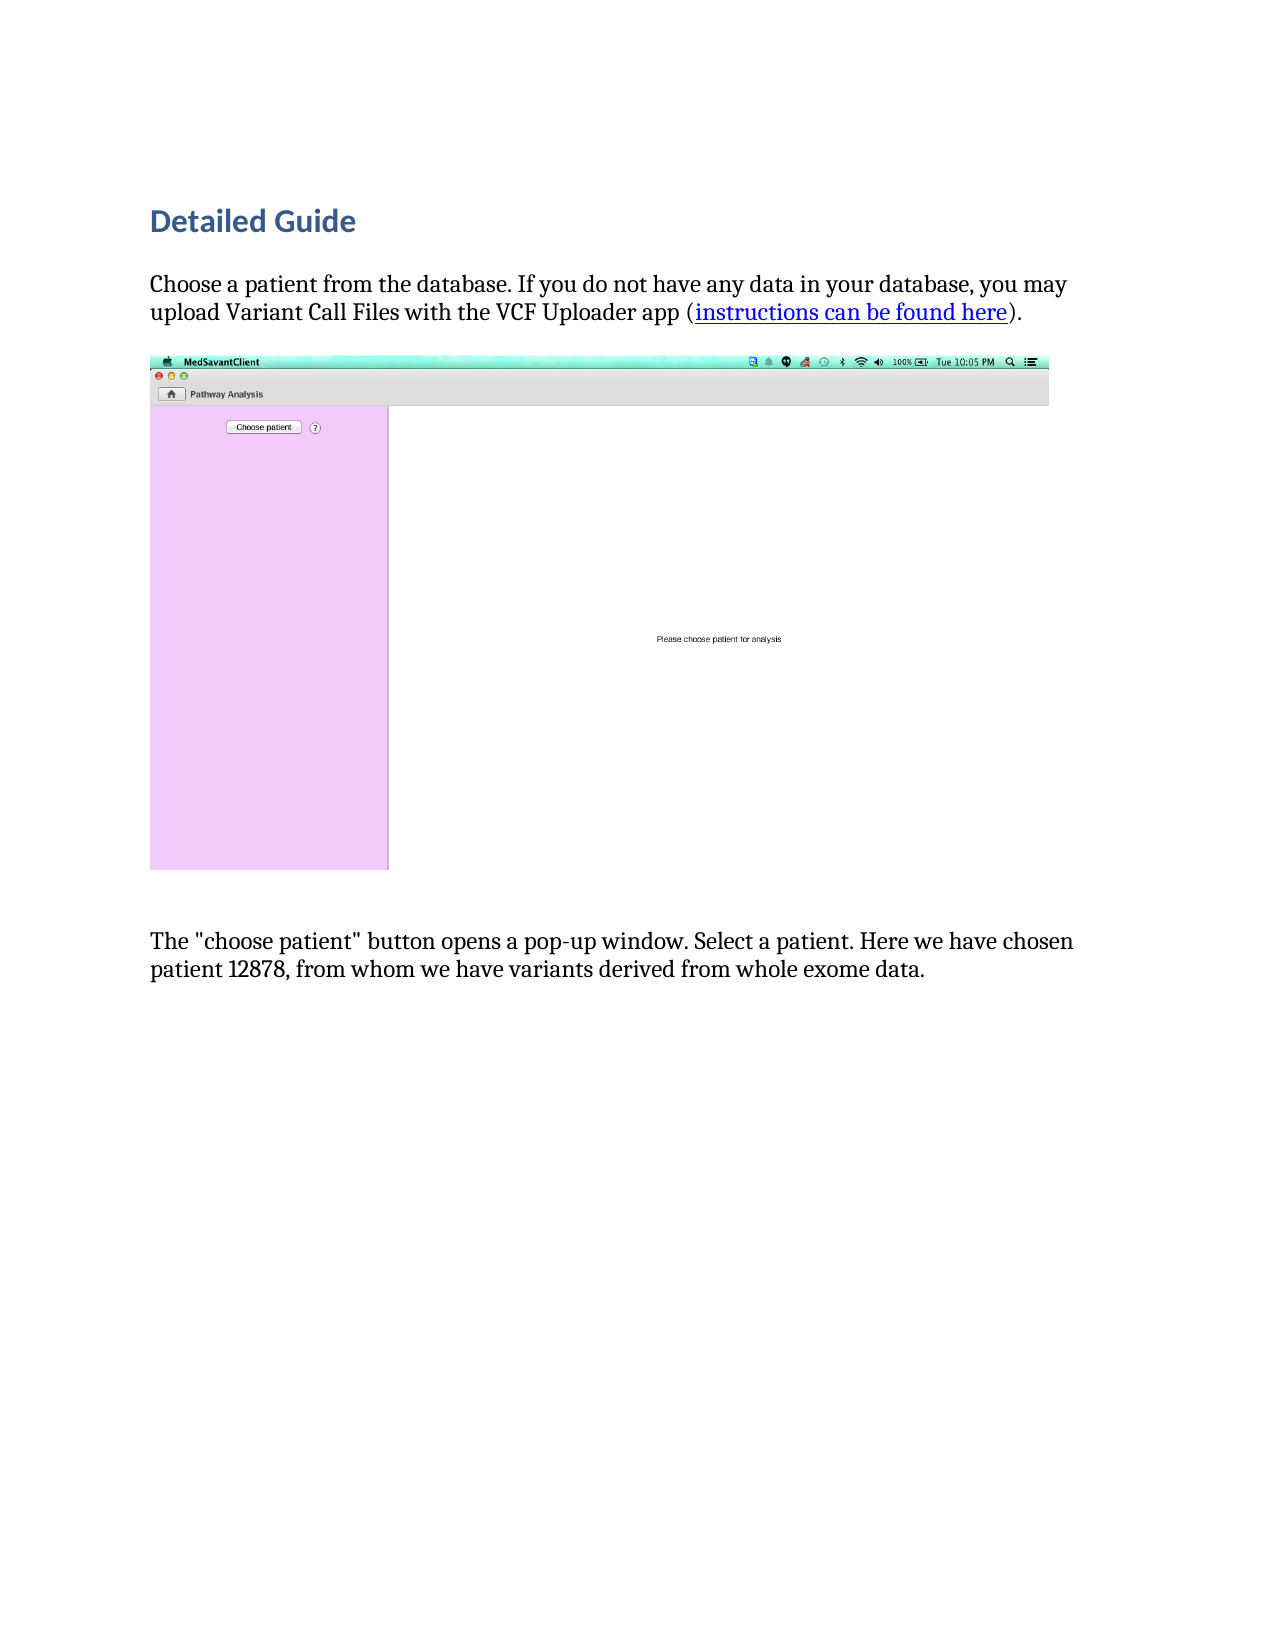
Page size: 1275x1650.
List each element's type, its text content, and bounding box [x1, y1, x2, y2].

picture [150, 355, 1049, 870]
text Choose a patient from the database. If you do not have any data in your database, you may upload Variant Call Files with the VCF Uploader app (instructions can be found here). [150, 269, 1125, 327]
text The "choose patient" button opens a pop-up window. Select a patient. Here we have chosen patient 12878, from whom we have variants derived from whole exome data. [150, 927, 1125, 984]
subtitle Detailed Guide [150, 200, 1125, 241]
